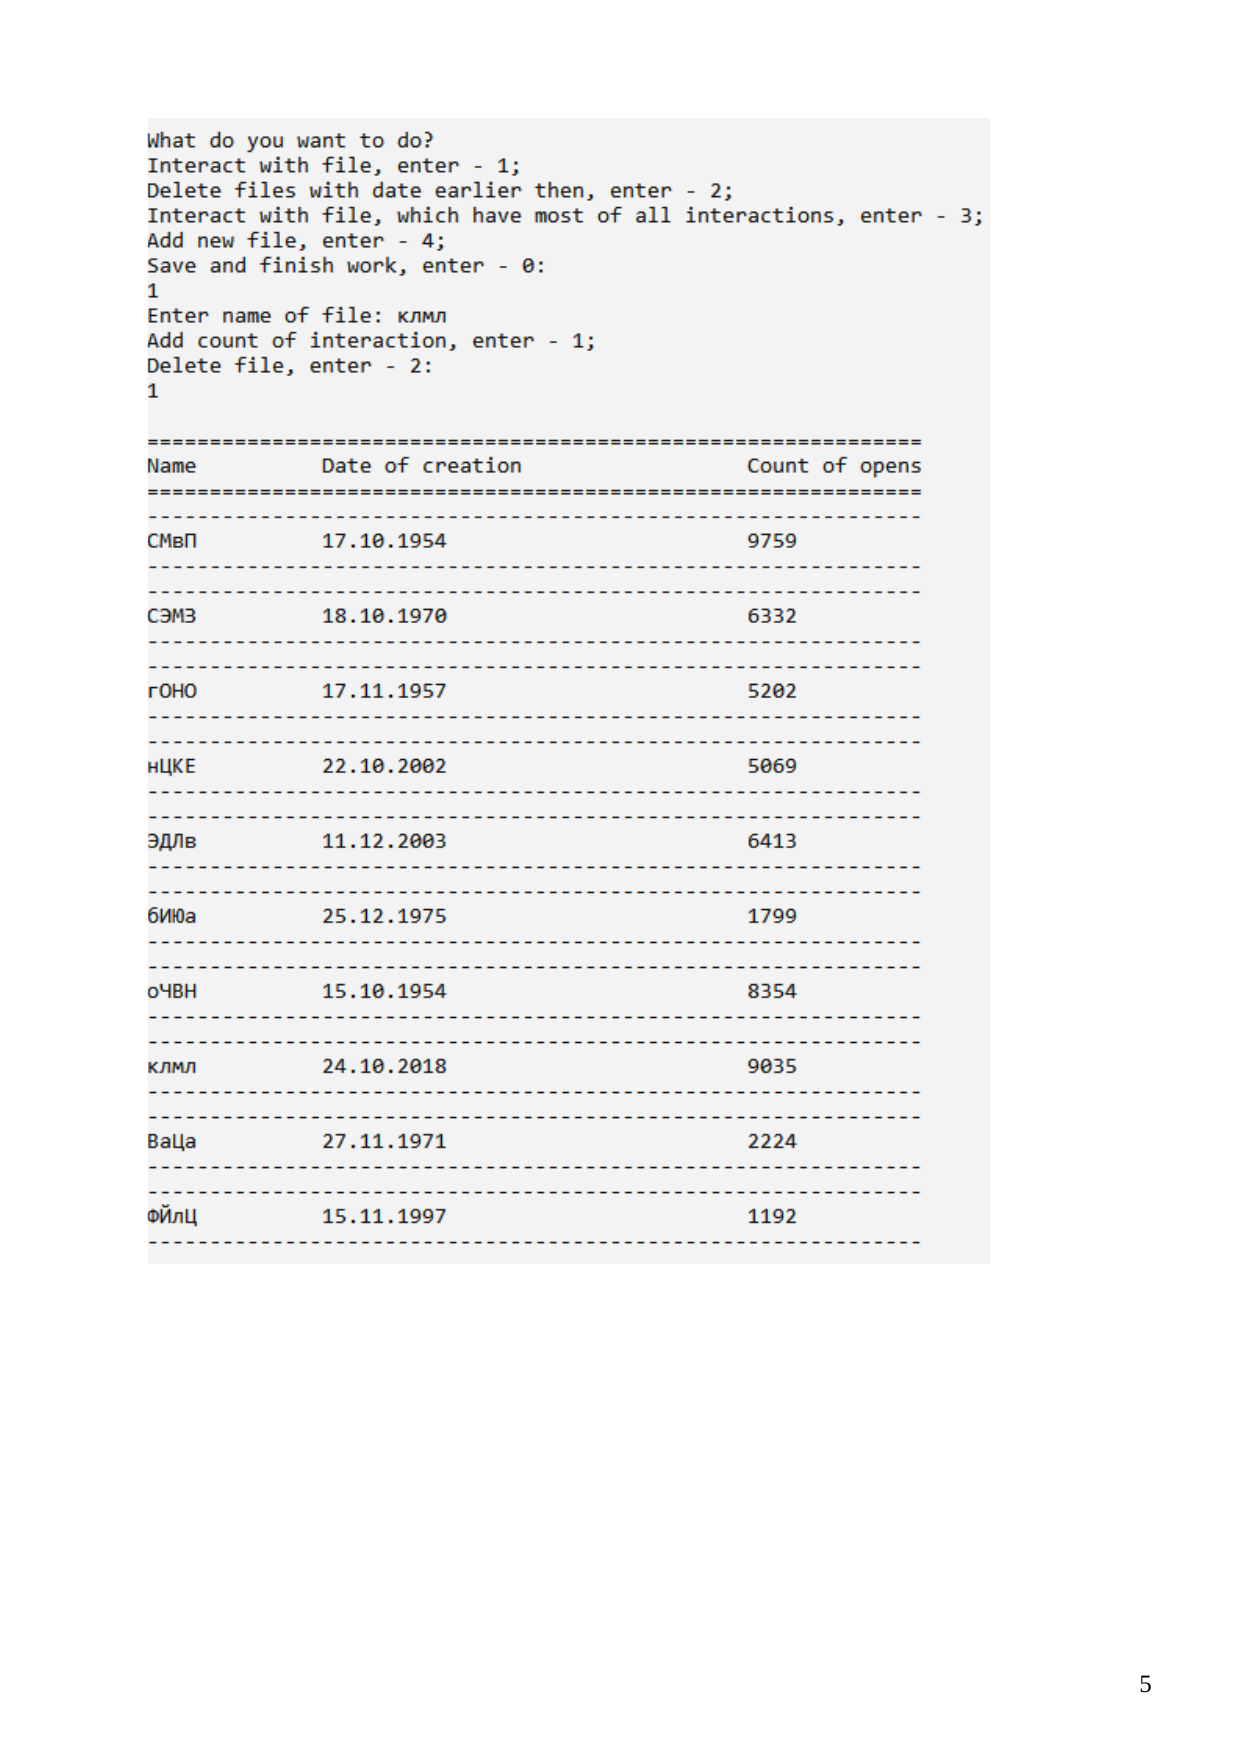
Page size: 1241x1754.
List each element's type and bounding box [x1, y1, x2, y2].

picture [147, 118, 990, 1264]
